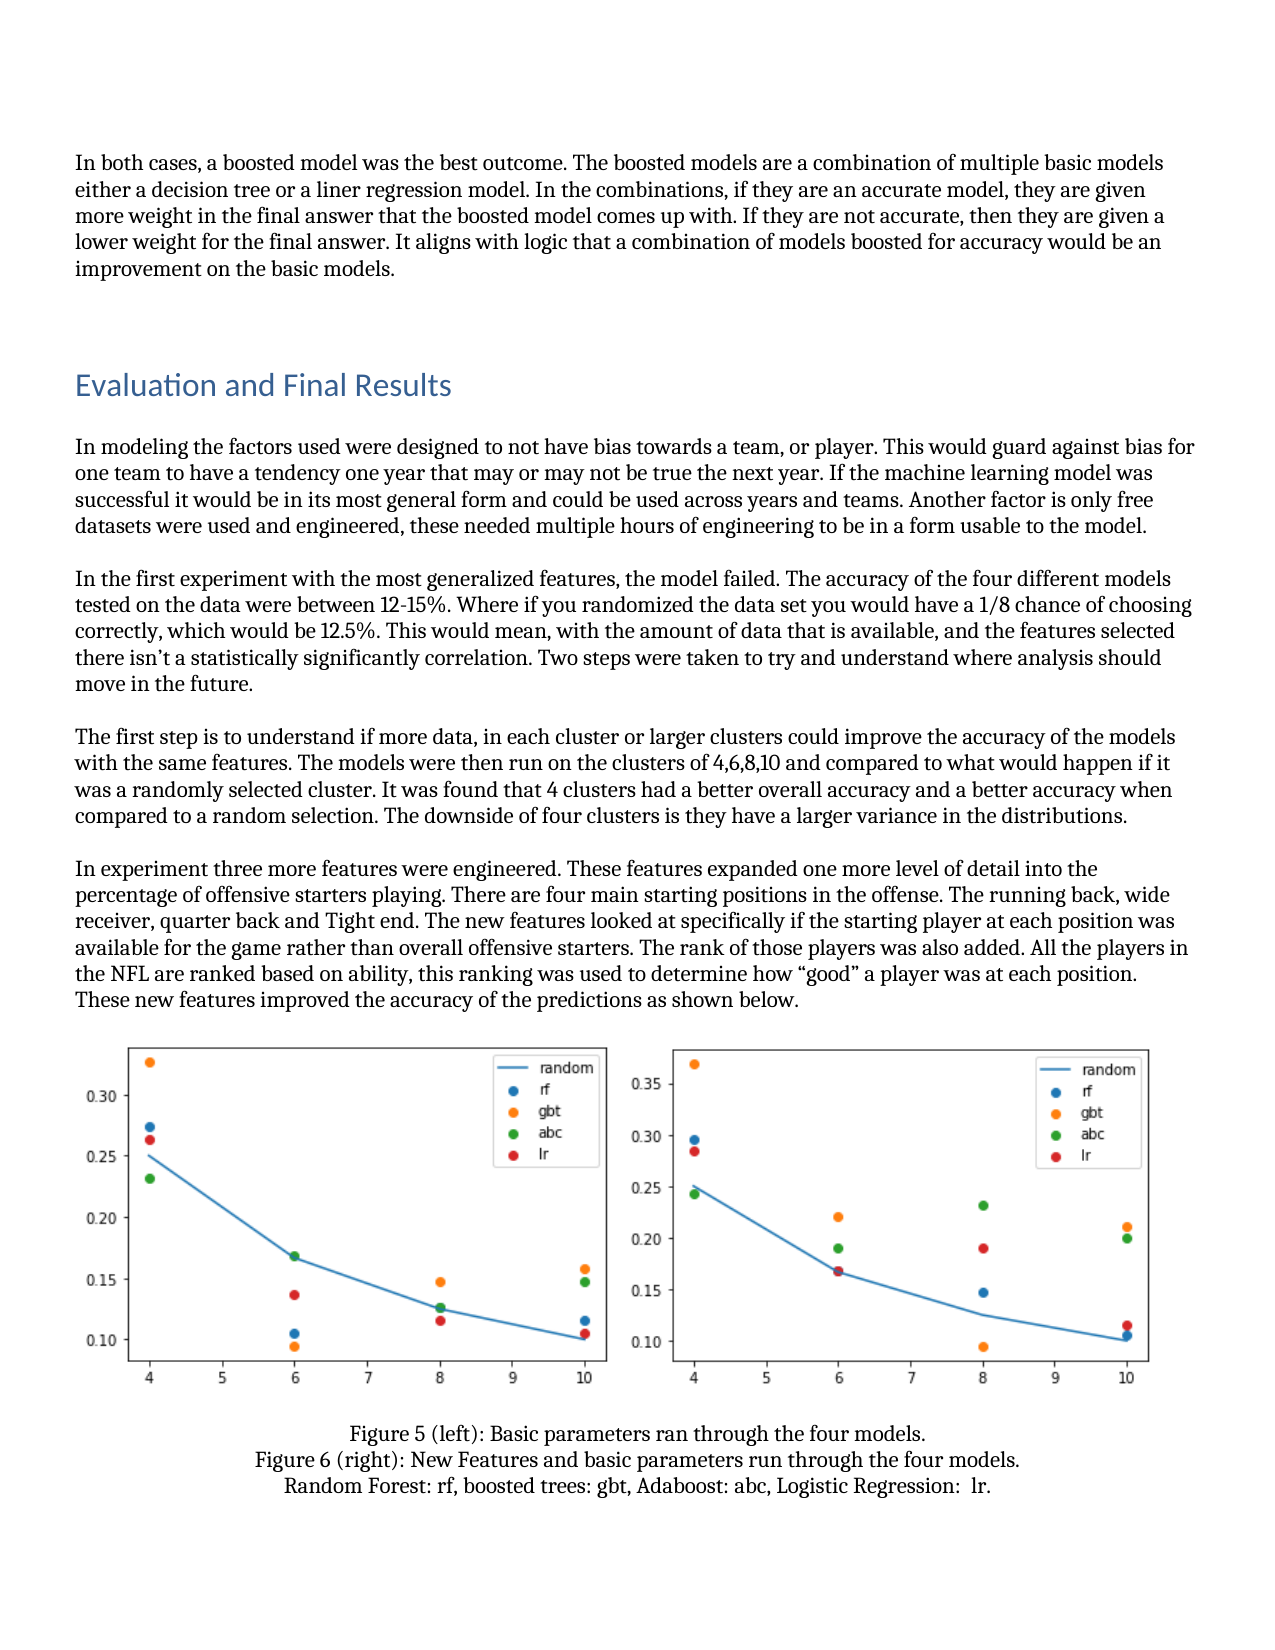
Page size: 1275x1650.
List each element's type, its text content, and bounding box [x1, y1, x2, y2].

text Figure 6 (right): New Features and basic parameters run through the four models. [75, 1447, 1200, 1473]
text In the first experiment with the most generalized features, the model failed. The accuracy of the four different models tested on the data were between 12-15%. Where if you randomized the data set you would have a 1/8 chance of choosing correctly, which would be 12.5%. This would mean, with the amount of data that is available, and the features selected there isn’t a statistically significantly correlation. Two steps were taken to try and understand where analysis should move in the future. [75, 566, 1200, 697]
text The first step is to understand if more data, in each cluster or larger clusters could improve the accuracy of the models with the same features. The models were then run on the clusters of 4,6,8,10 and compared to what would happen if it was a randomly selected cluster. It was found that 4 clusters had a better overall accuracy and a better accuracy when compared to a random selection. The downside of four clusters is they have a larger variance in the distributions. [75, 724, 1200, 829]
text In modeling the factors used were designed to not have bias towards a team, or player. This would guard against bias for one team to have a tendency one year that may or may not be true the next year. If the machine learning model was successful it would be in its most general form and could be used across years and teams. Another factor is only free datasets were used and engineered, these needed multiple hours of engineering to be in a form usable to the model. [75, 434, 1200, 539]
text In experiment three more features were engineered. These features expanded one more level of detail into the percentage of offensive starters playing. There are four main starting positions in the offense. The running back, wide receiver, quarter back and Tight end. The new features looked at specifically if the starting player at each position was available for the game rather than overall offensive starters. The rank of those players was also added. All the players in the NFL are ranked based on ability, this ranking was used to determine how “good” a player was at each position. These new features improved the accuracy of the predictions as shown below. [75, 855, 1200, 1013]
text Figure 5 (left): Basic parameters ran through the four models. [75, 1421, 1200, 1447]
text Random Forest: rf, boosted trees: gbt, Adaboost: abc, Logistic Regression: lr. [75, 1473, 1200, 1499]
picture [75, 1040, 615, 1395]
text In both cases, a boosted model was the best outcome. The boosted models are a combination of multiple basic models either a decision tree or a liner regression model. In the combinations, if they are an accurate model, they are given more weight in the final answer that the boosted model comes up with. If they are not accurate, then they are given a lower weight for the final answer. It aligns with logic that a combination of models boosted for accuracy would be an improvement on the basic models. [75, 150, 1200, 282]
picture [620, 1041, 1158, 1395]
subtitle Evaluation and Final Results [75, 364, 1200, 405]
